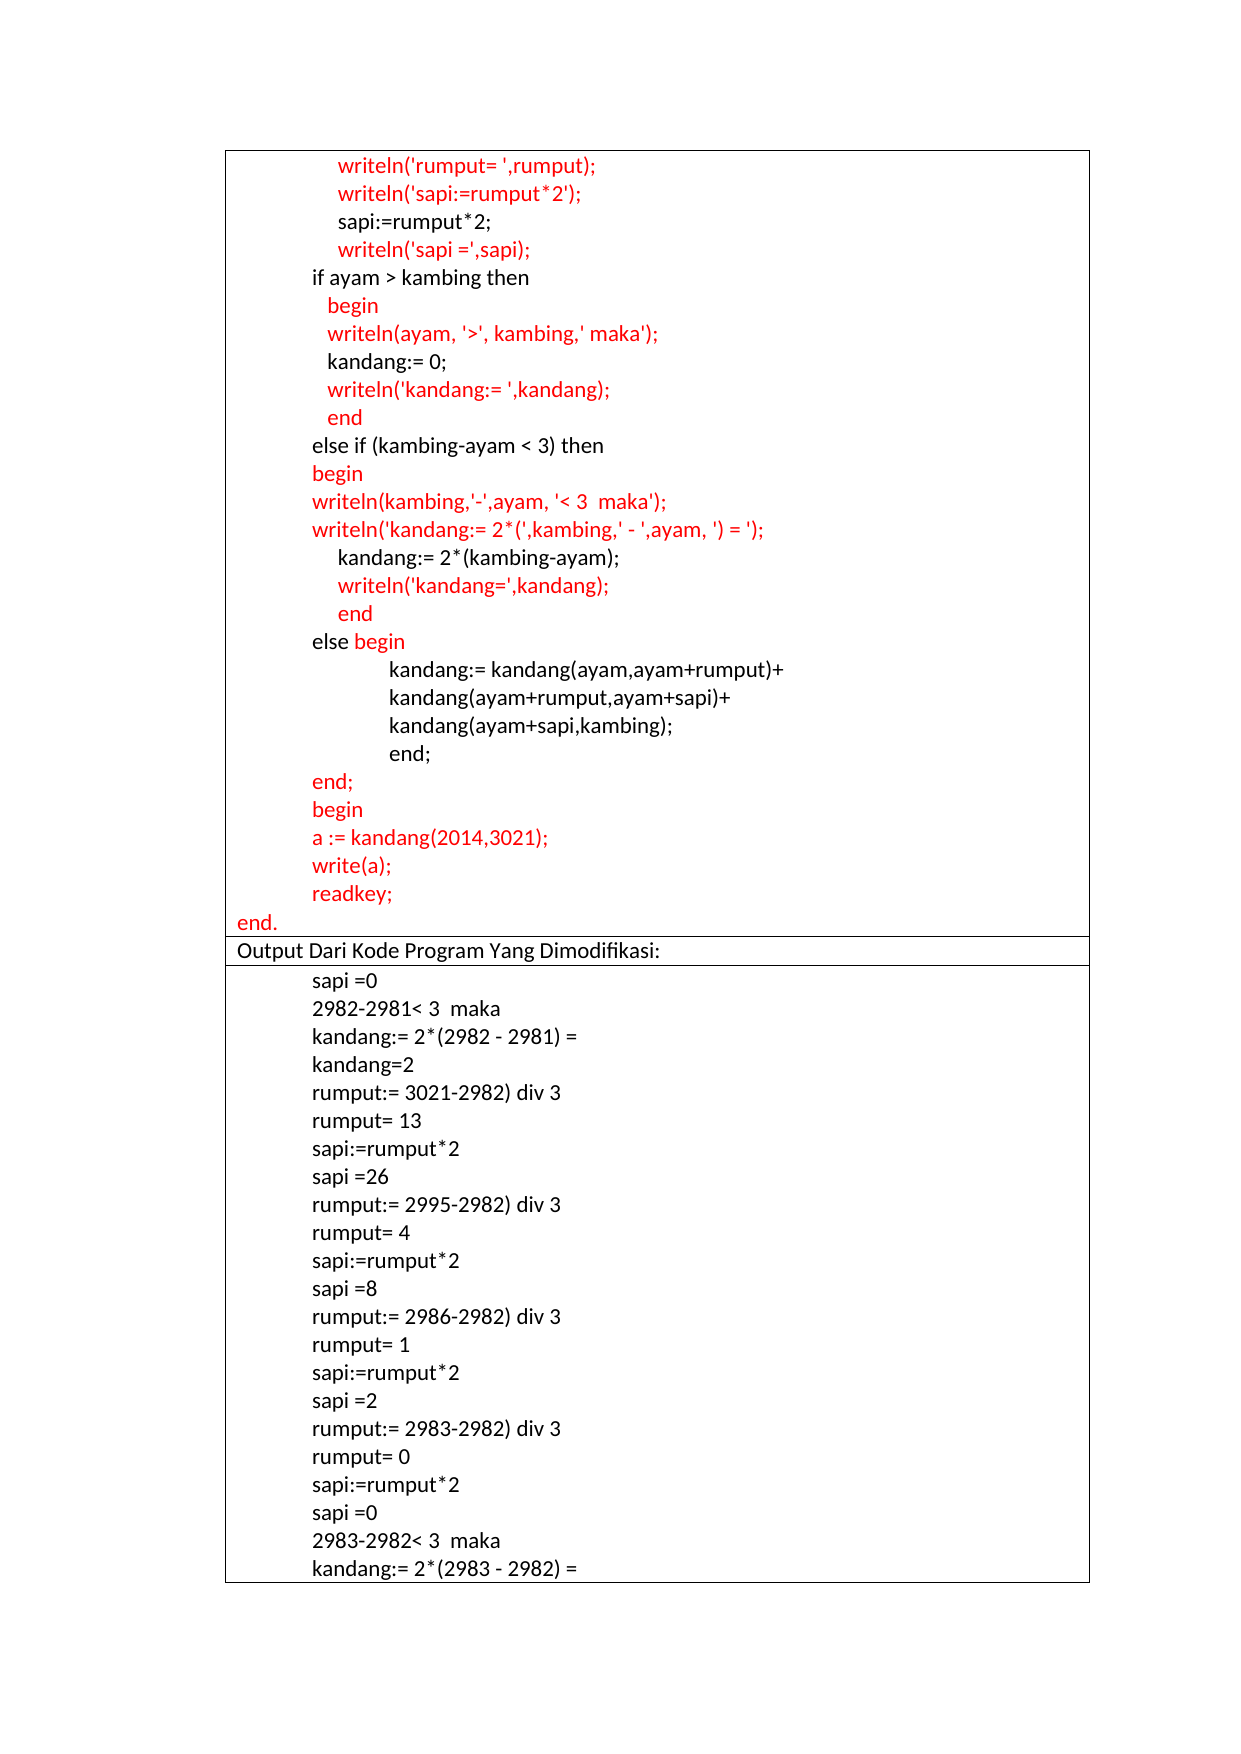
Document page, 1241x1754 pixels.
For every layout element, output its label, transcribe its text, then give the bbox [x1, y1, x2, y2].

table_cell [226, 966, 1089, 1582]
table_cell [226, 151, 1089, 936]
table_cell Output Dari Kode Program Yang Dimodifikasi: [226, 937, 1089, 965]
